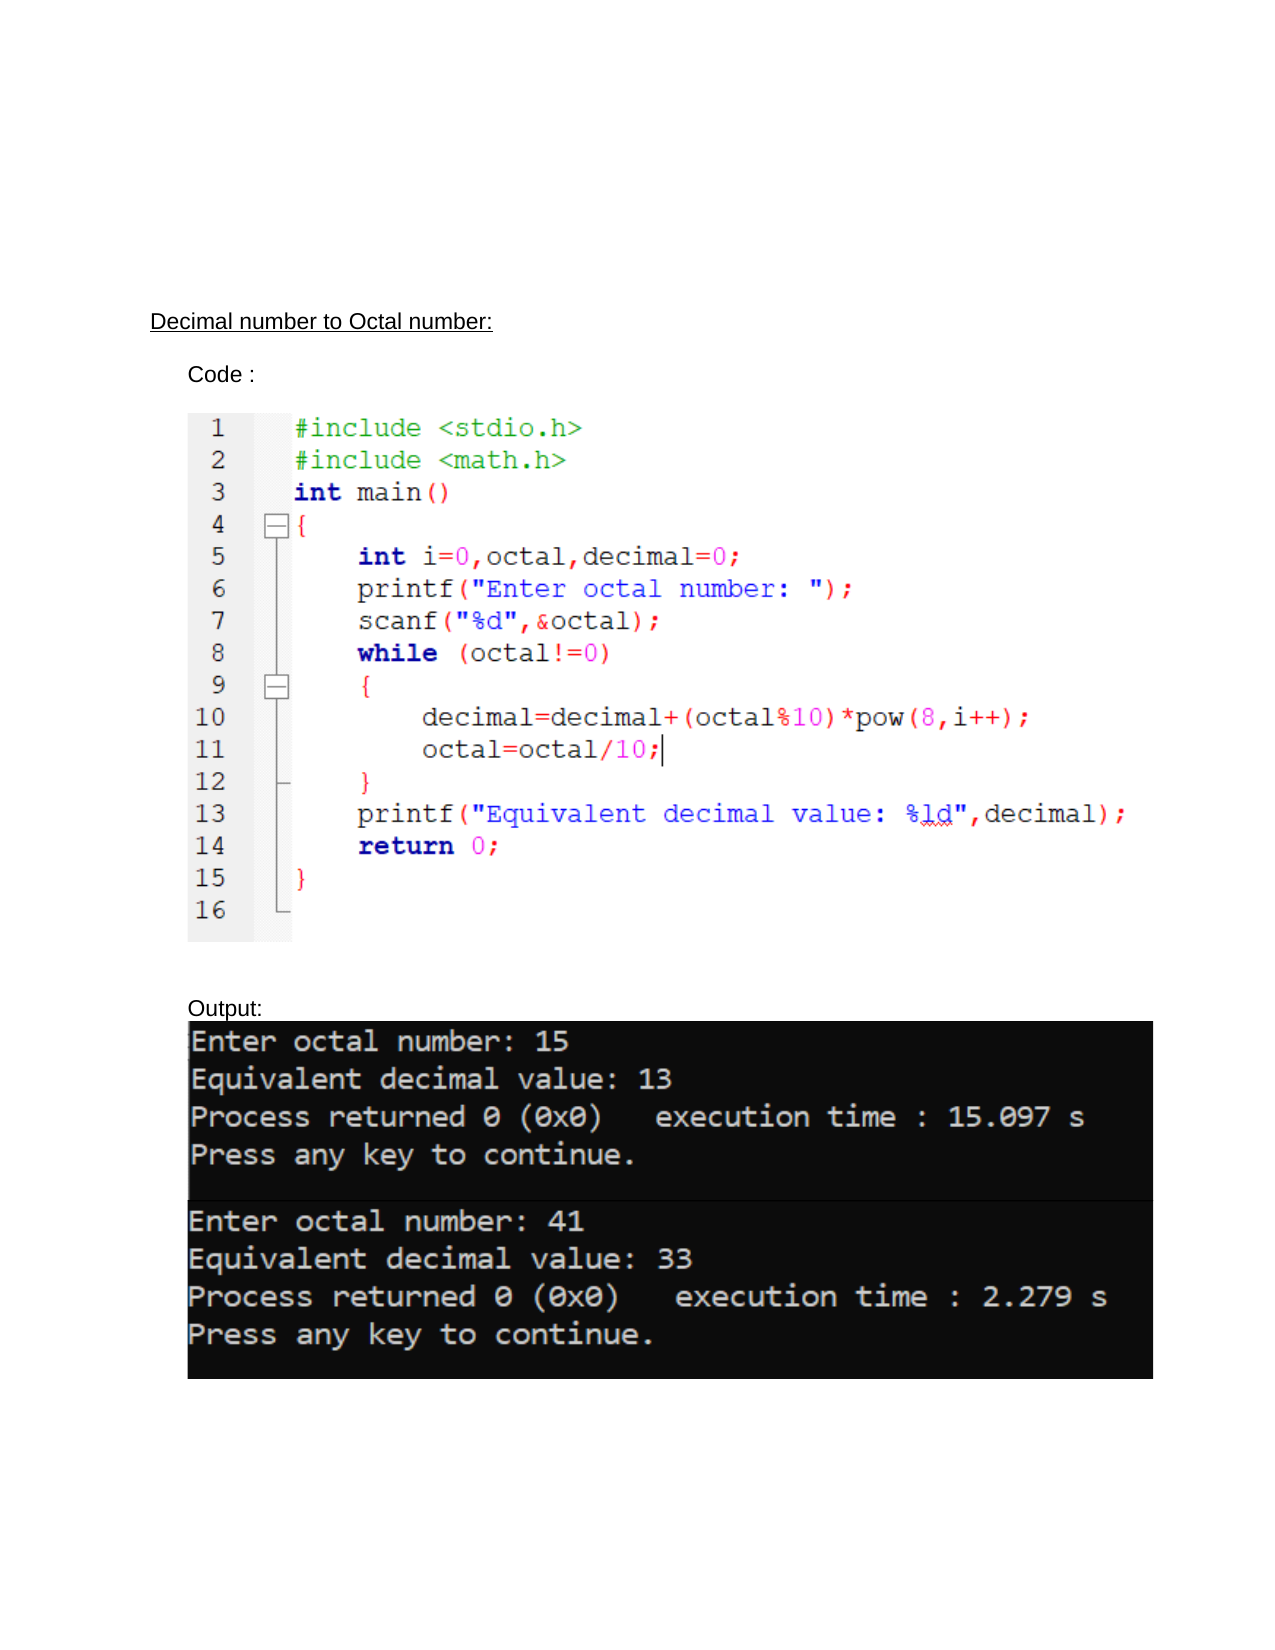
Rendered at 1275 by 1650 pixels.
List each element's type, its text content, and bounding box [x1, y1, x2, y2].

text Code : [187, 361, 1125, 387]
picture [187, 1021, 1154, 1379]
text Decimal number to Octal number: [150, 308, 1125, 334]
text Output: [187, 994, 1125, 1021]
picture [187, 413, 1163, 942]
